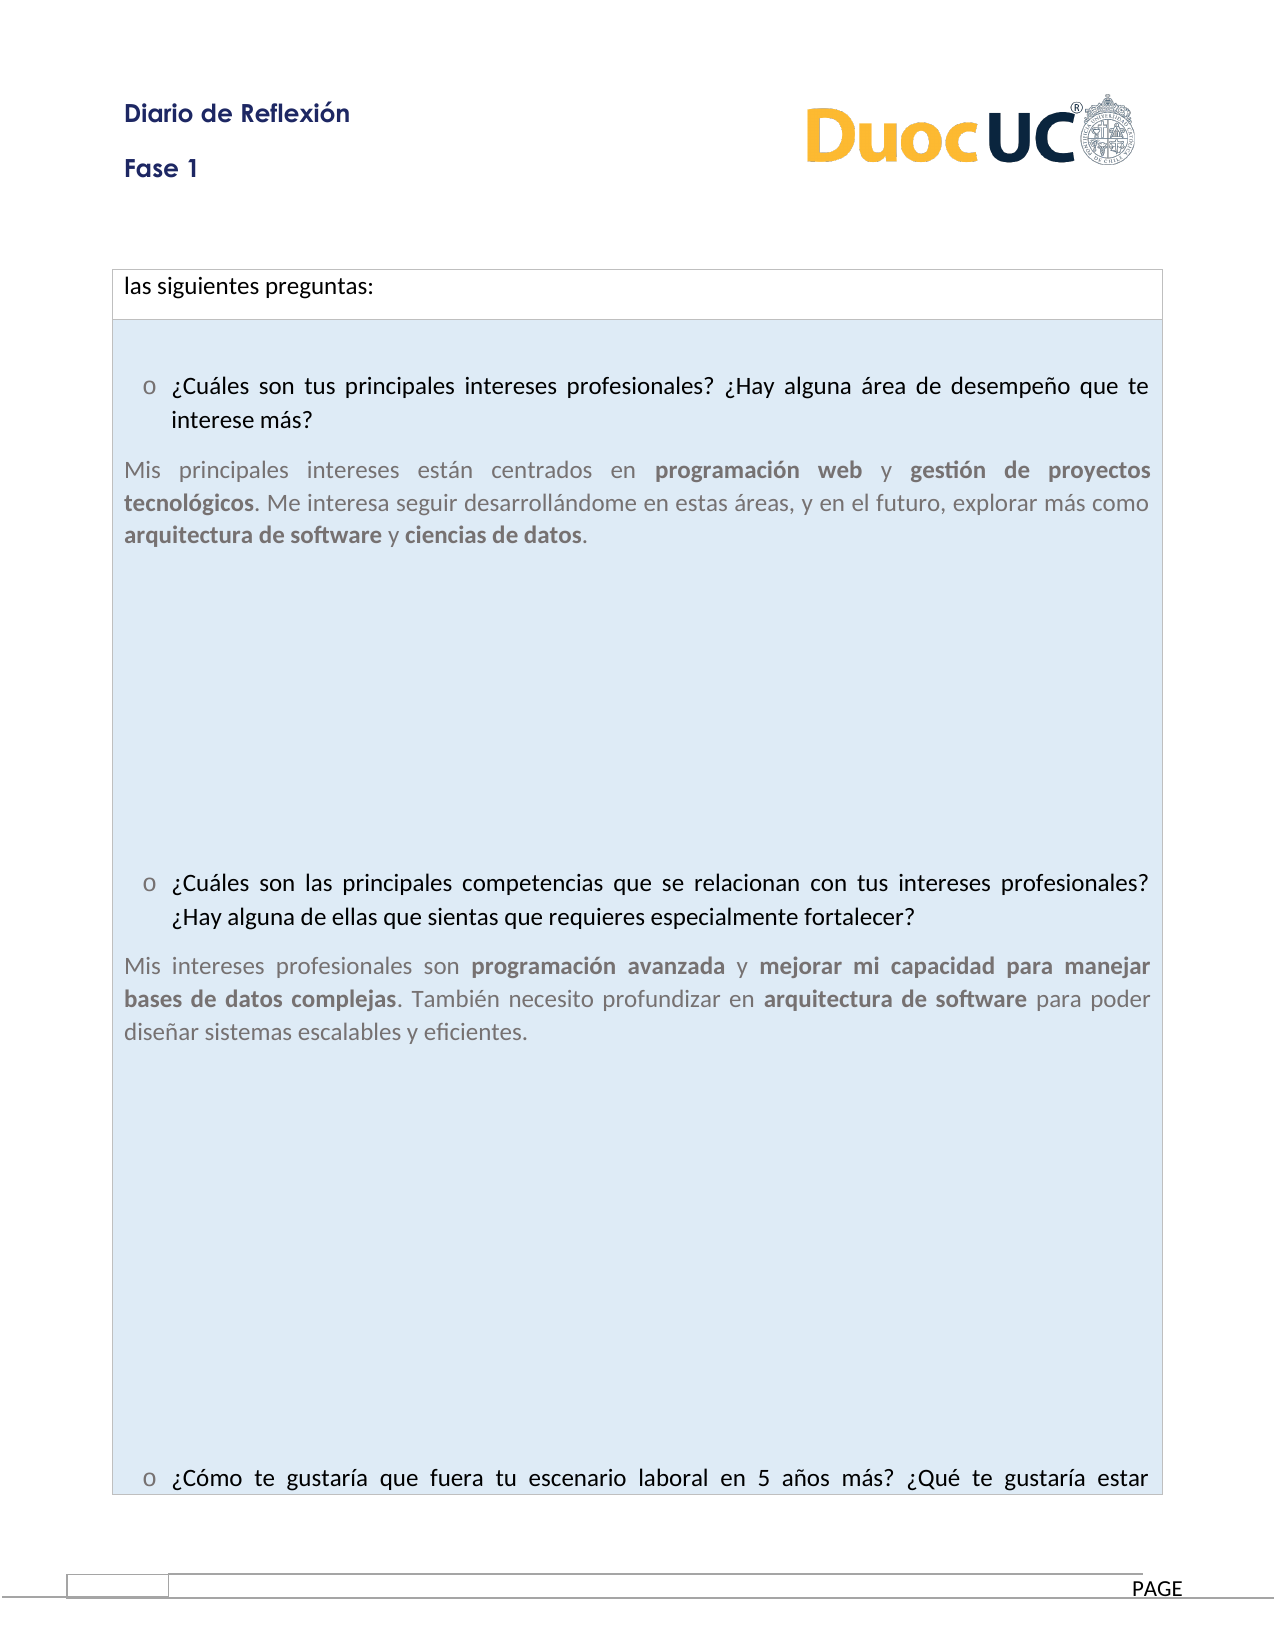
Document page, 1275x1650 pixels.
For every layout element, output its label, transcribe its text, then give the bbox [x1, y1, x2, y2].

table_header 3. A partir de las respuestas anteriores y el perfil de egreso de tu carrera (competencias), responde las siguientes preguntas: [113, 270, 1162, 319]
picture [807, 94, 1135, 165]
